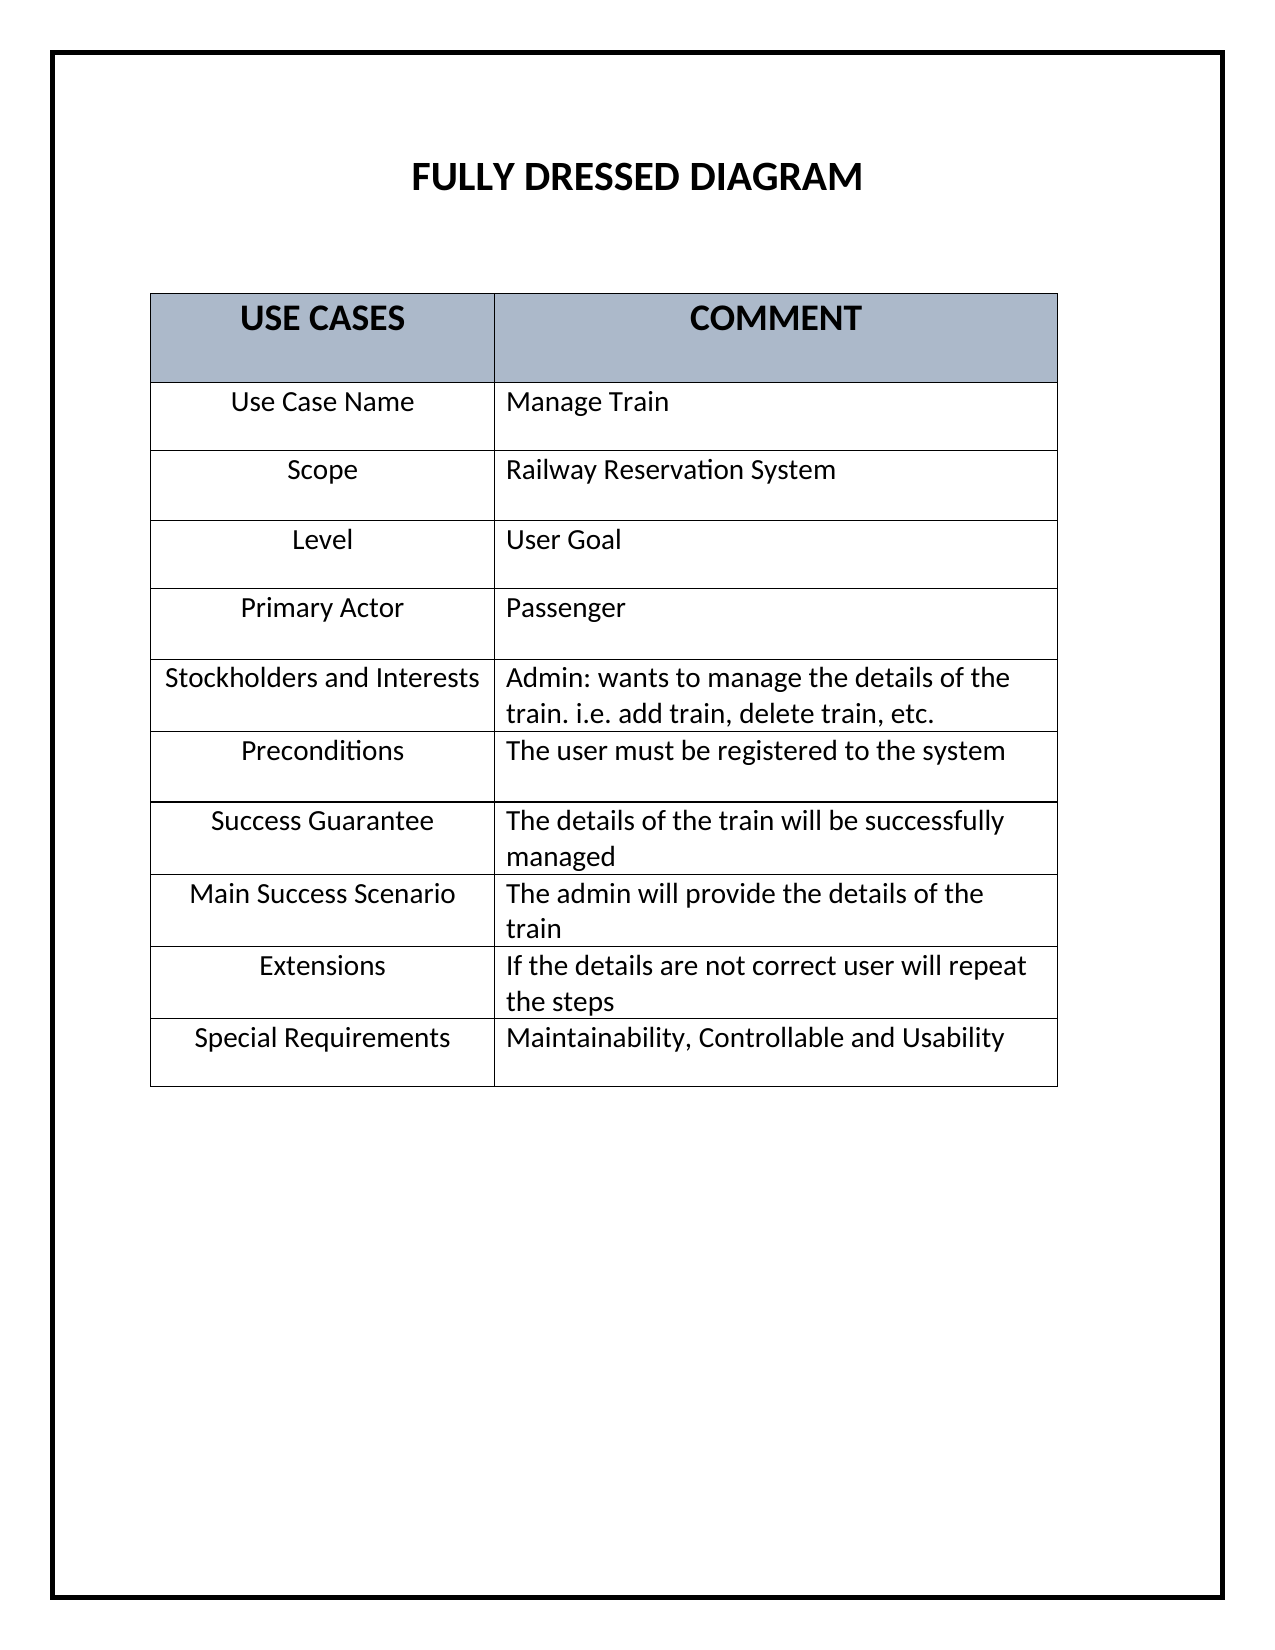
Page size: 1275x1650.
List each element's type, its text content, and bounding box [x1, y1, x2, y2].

table_cell Level [151, 521, 494, 588]
table_cell User Goal [495, 521, 1057, 588]
text FULLY DRESSED DIAGRAM [150, 150, 1125, 201]
table_cell Main Success Scenario [151, 875, 494, 946]
table_cell Success Guarantee [151, 803, 494, 874]
table_cell Admin: wants to manage the details of the train. i.e. add train, delete train, etc. [495, 660, 1057, 731]
table_header COMMENT [495, 294, 1057, 382]
table_cell Maintainability, Controllable and Usability [495, 1019, 1057, 1086]
table_cell Extensions [151, 947, 494, 1018]
table_header USE CASES [151, 294, 494, 382]
table_cell Use Case Name [151, 383, 494, 450]
table_cell Scope [151, 451, 494, 520]
table_cell The user must be registered to the system [495, 732, 1057, 801]
table_cell Primary Actor [151, 589, 494, 658]
table_cell Special Requirements [151, 1019, 494, 1086]
table_cell The admin will provide the details of the train [495, 875, 1057, 946]
table_cell Preconditions [151, 732, 494, 801]
table_cell The details of the train will be successfully managed [495, 803, 1057, 874]
table_cell Manage Train [495, 383, 1057, 450]
table_cell Stockholders and Interests [151, 660, 494, 731]
table_cell Railway Reservation System [495, 451, 1057, 520]
table_cell If the details are not correct user will repeat the steps [495, 947, 1057, 1018]
table_cell Passenger [495, 589, 1057, 658]
